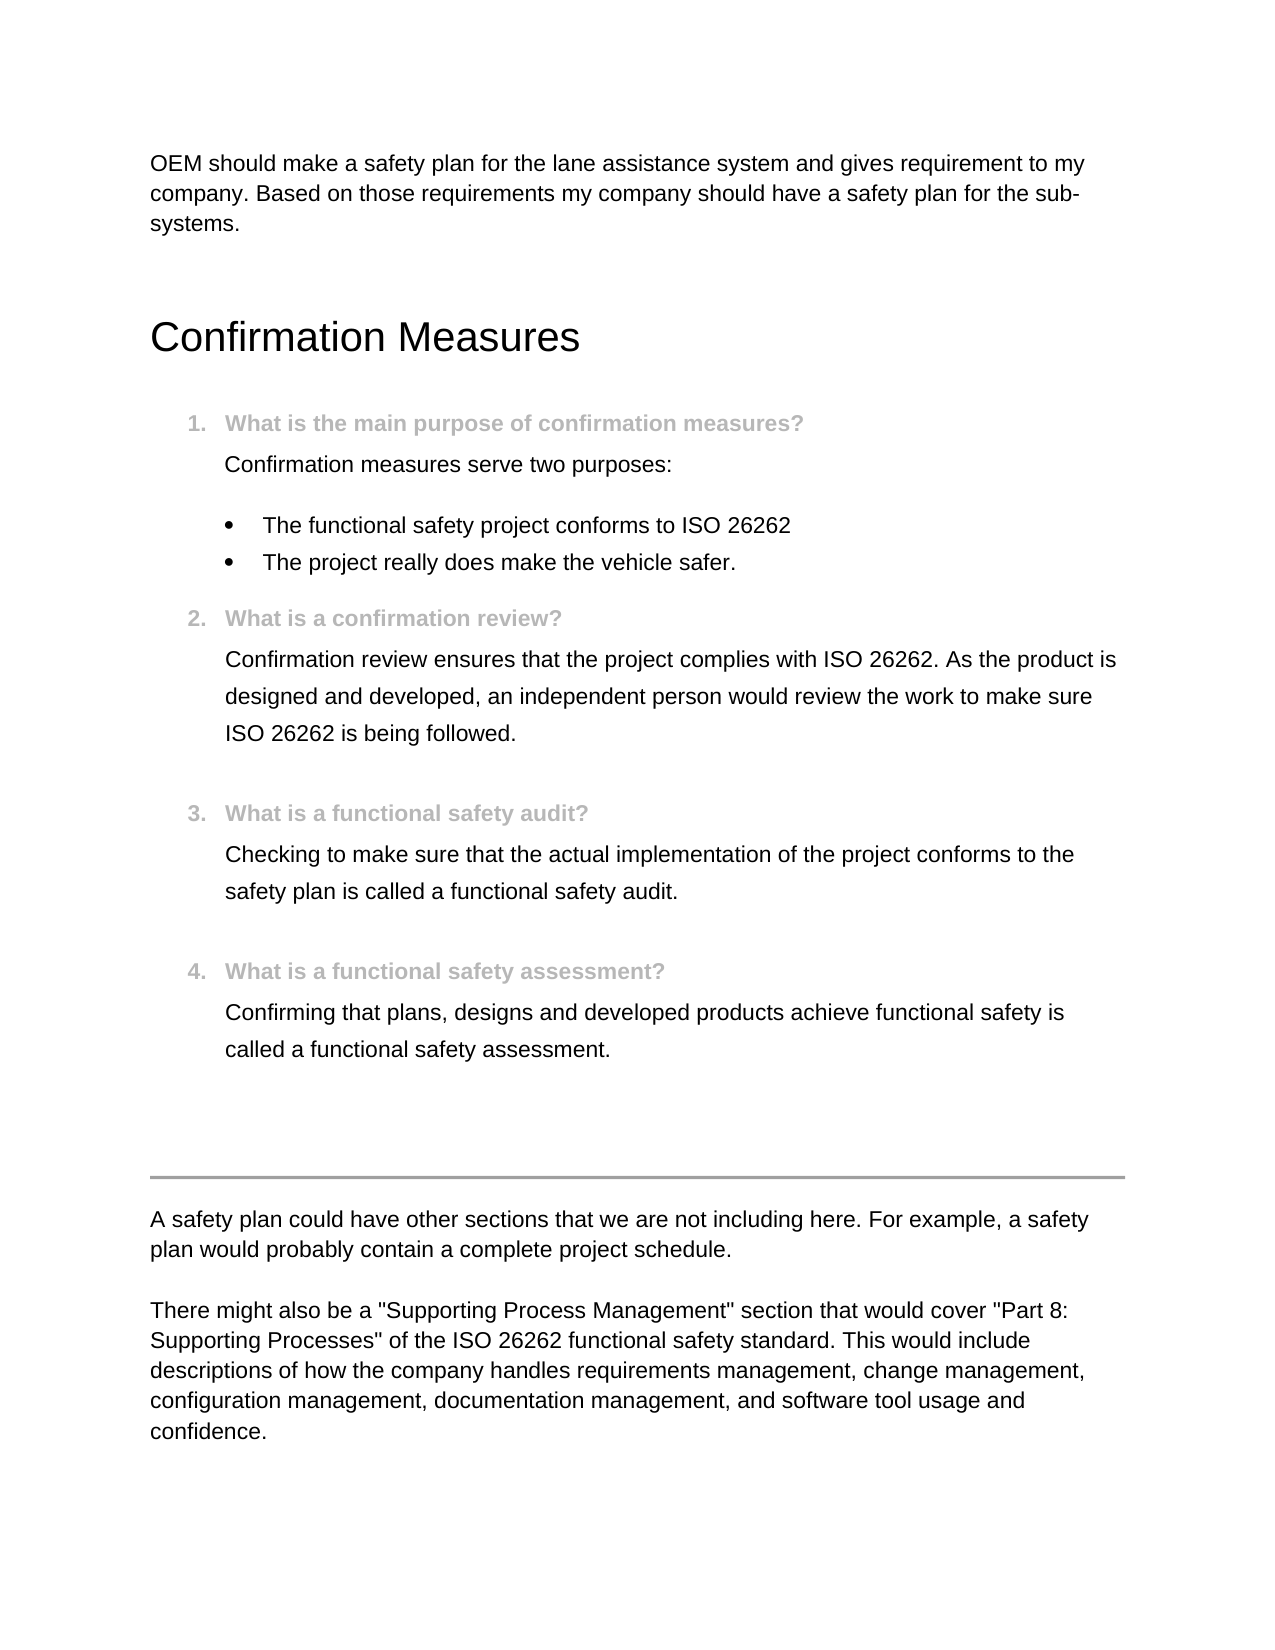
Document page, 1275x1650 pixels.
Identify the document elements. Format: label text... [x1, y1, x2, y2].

list The project really does make the vehicle safer. [225, 538, 1125, 575]
subtitle Confirmation Measures [150, 312, 1125, 360]
list What is the main purpose of confirmation measures? [187, 410, 1125, 437]
text Confirmation measures serve two purposes: [150, 441, 1125, 477]
text There might also be a "Supporting Process Management" section that would cover "Part 8: Supporting Processes" of the ISO 26262 functional safety standard. This would include descriptions of how the company handles requirements management, change management, configuration management, documentation management, and software tool usage and confidence. [150, 1297, 1125, 1444]
list What is a functional safety audit? [187, 800, 1125, 826]
list What is a confirmation review? [187, 605, 1125, 631]
text A safety plan could have other sections that we are not including here. For example, a safety plan would probably contain a complete project schedule. [150, 1206, 1125, 1263]
text Confirming that plans, designs and developed products achieve functional safety is called a functional safety assessment. [225, 988, 1125, 1062]
text OEM should make a safety plan for the lane assistance system and gives requirement to my company. Based on those requirements my company should have a safety plan for the sub-systems. [150, 150, 1125, 237]
list The functional safety project conforms to ISO 26262 [225, 501, 1125, 538]
list What is a functional safety assessment? [187, 958, 1125, 984]
text Checking to make sure that the actual implementation of the project conforms to the safety plan is called a functional safety audit. [225, 830, 1125, 904]
text Confirmation review ensures that the project complies with ISO 26262. As the product is designed and developed, an independent person would review the work to make sure ISO 26262 is being followed. [225, 635, 1125, 746]
